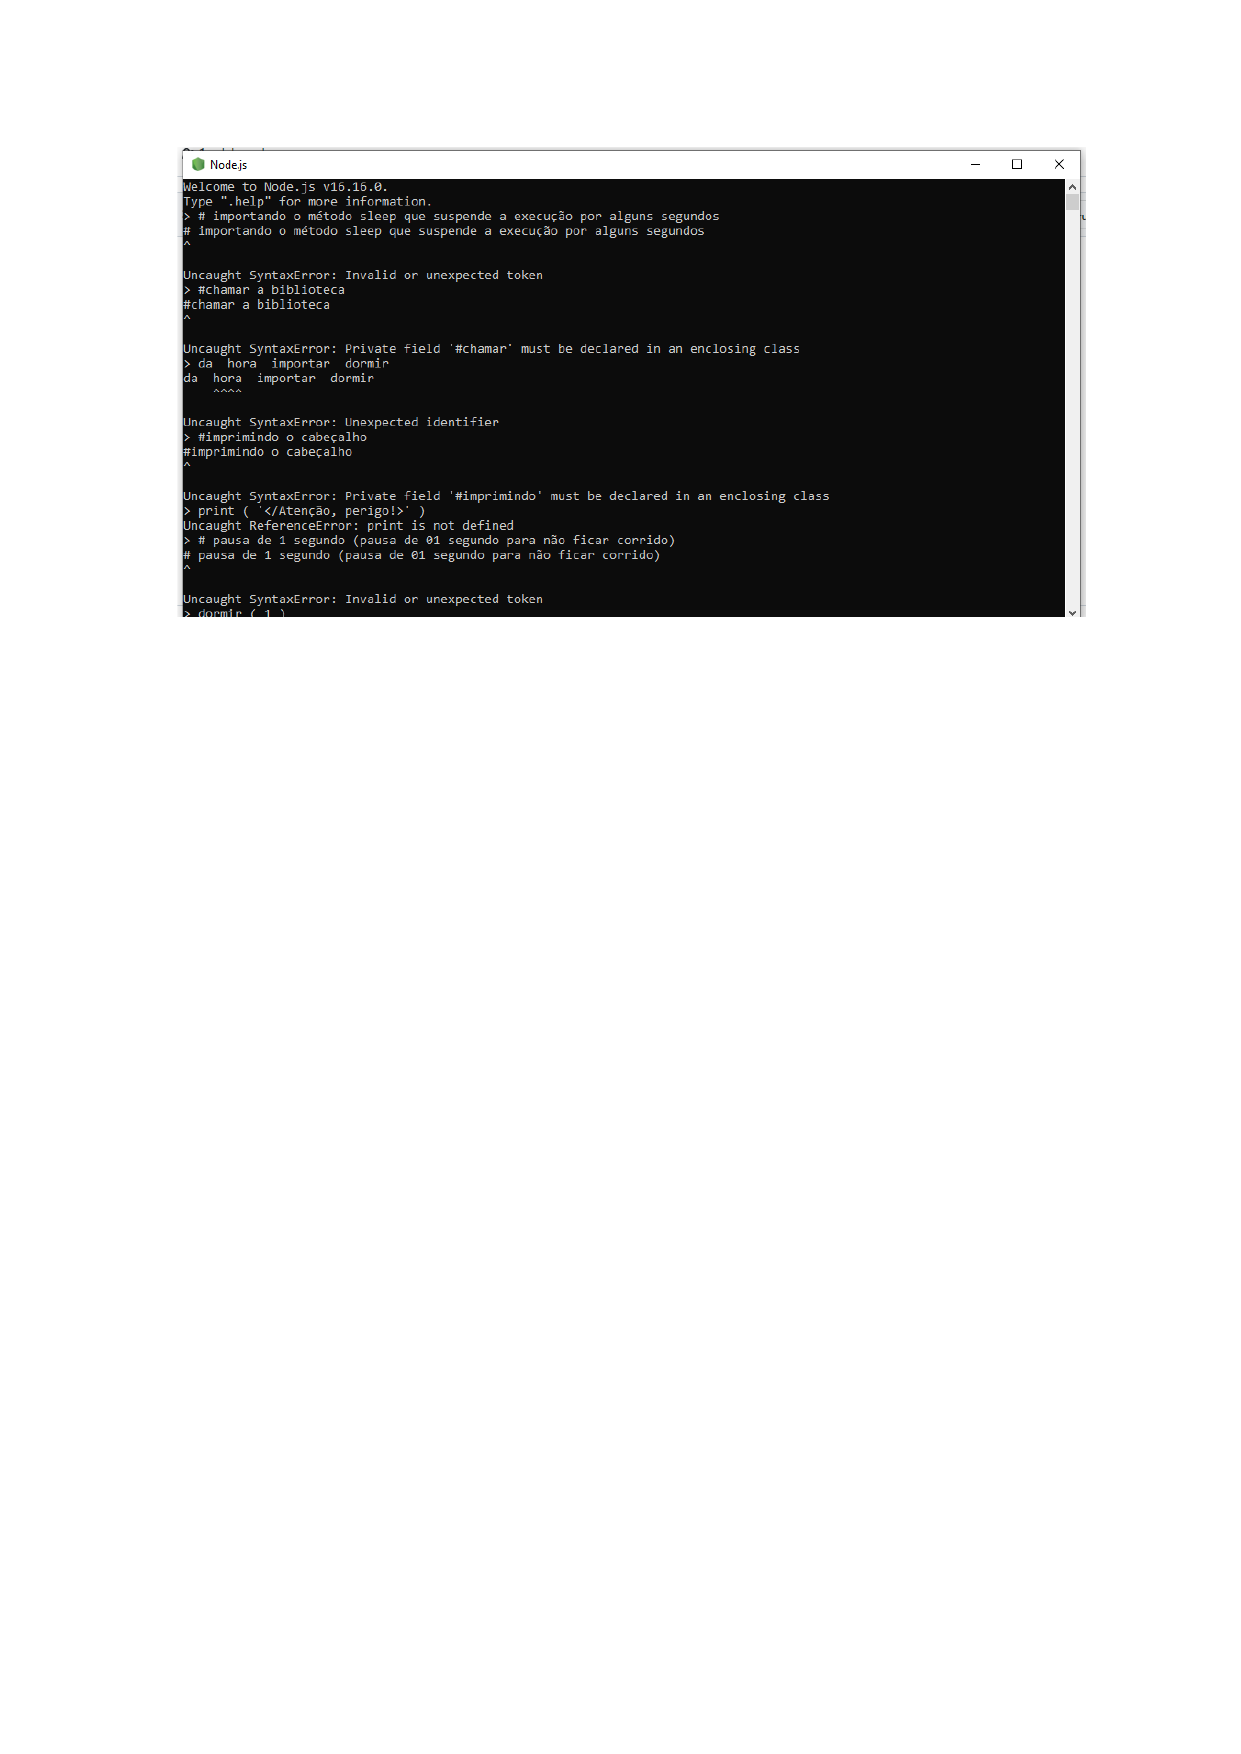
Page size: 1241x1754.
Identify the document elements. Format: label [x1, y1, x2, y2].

picture [177, 147, 1086, 617]
